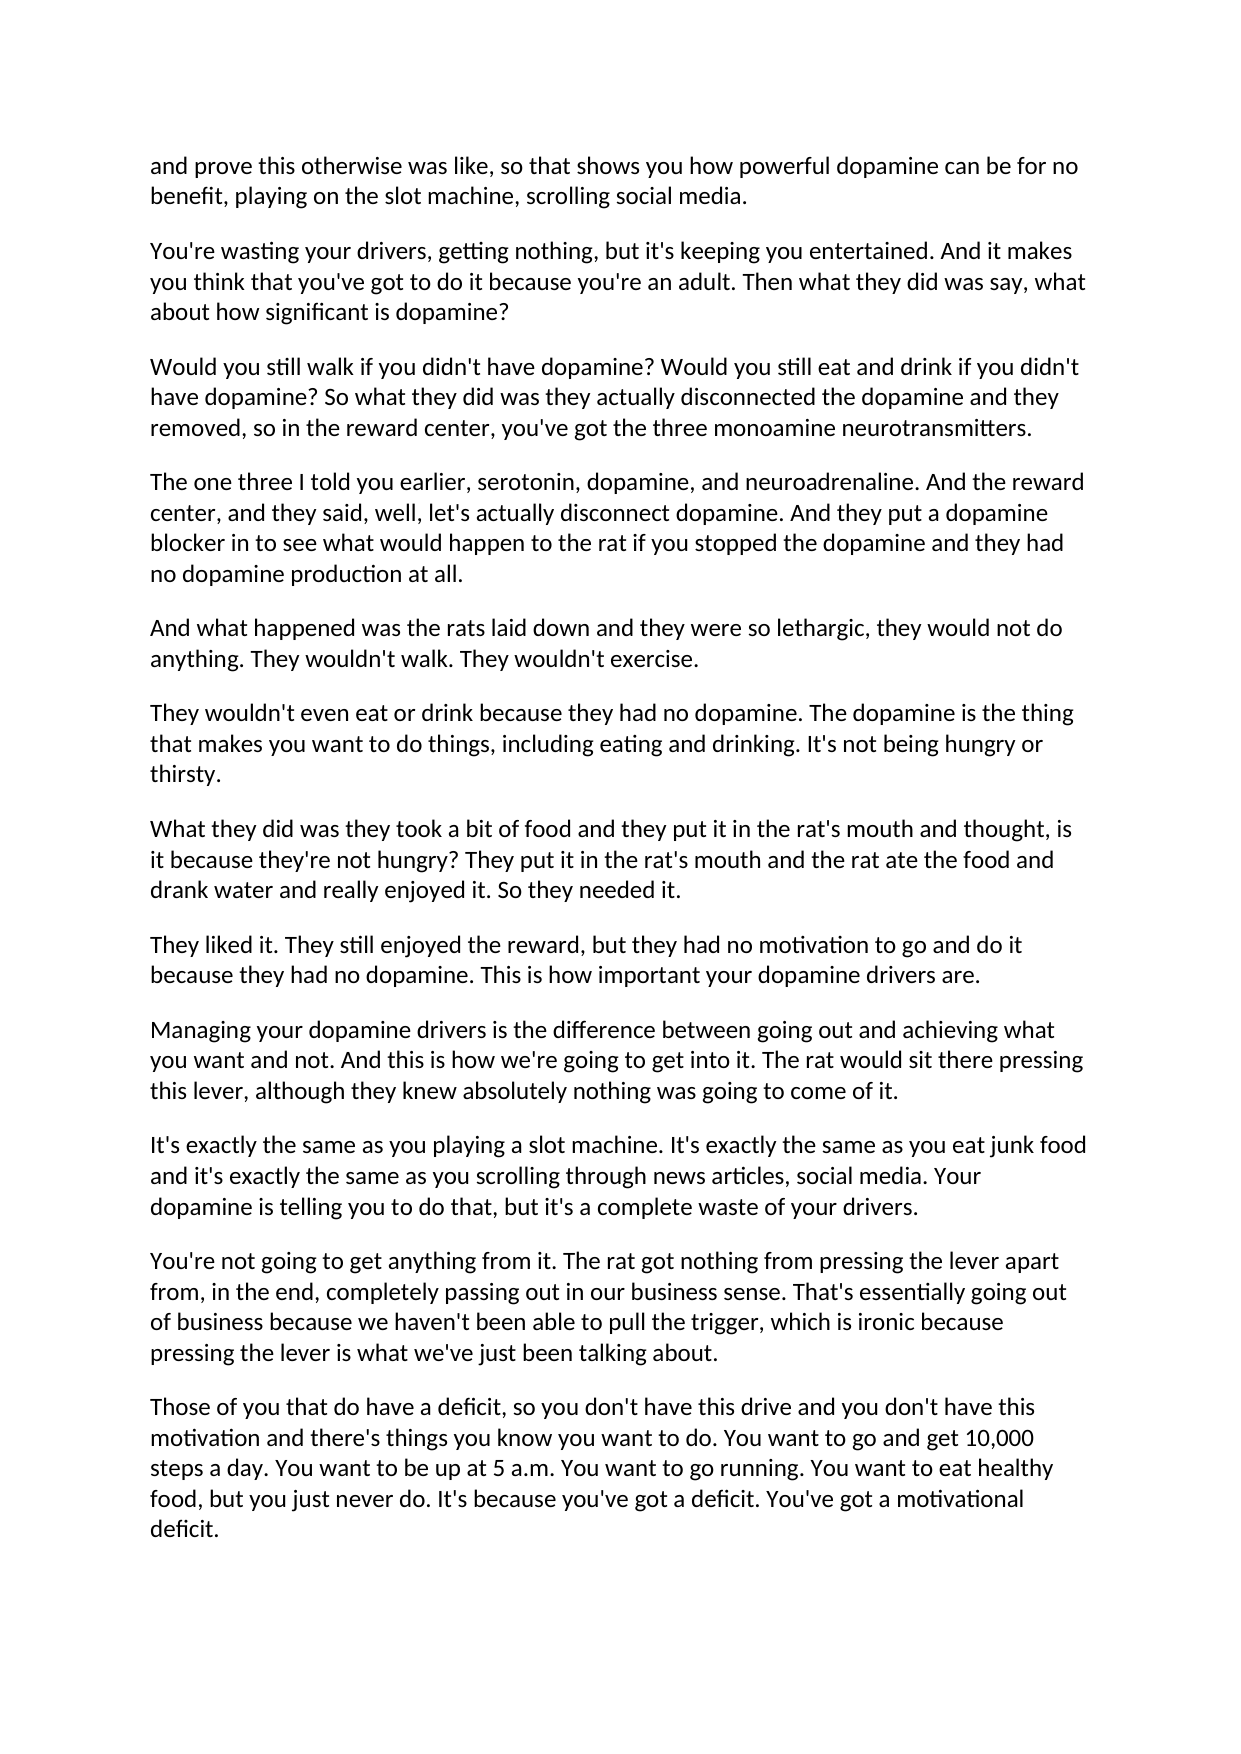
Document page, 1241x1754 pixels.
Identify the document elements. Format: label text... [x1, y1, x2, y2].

text The one three I told you earlier, serotonin, dopamine, and neuroadrenaline. And the reward center, and they said, well, let's actually disconnect dopamine. And they put a dopamine blocker in to see what would happen to the rat if you stopped the dopamine and they had no dopamine production at all. [150, 466, 1090, 588]
text You're not going to get anything from it. The rat got nothing from pressing the lever apart from, in the end, completely passing out in our business sense. That's essentially going out of business because we haven't been able to pull the trigger, which is ironic because pressing the lever is what we've just been talking about. [150, 1245, 1090, 1367]
text They wouldn't even eat or drink because they had no dopamine. The dopamine is the thing that makes you want to do things, including eating and drinking. It's not being hungry or thirsty. [150, 698, 1090, 789]
text You're wasting your drivers, getting nothing, but it's keeping you entertained. And it makes you think that you've got to do it because you're an adult. Then what they did was say, what about how significant is dopamine? [150, 235, 1090, 327]
text They liked it. They still enjoyed the reward, but they had no motivation to go and do it because they had no dopamine. This is how important your dopamine drivers are. [150, 929, 1090, 990]
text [150, 150, 1090, 211]
text Those of you that do have a deficit, so you don't have this drive and you don't have this motivation and there's things you know you want to do. You want to go and get 10,000 steps a day. You want to be up at 5 a.m. You want to go running. You want to eat healthy food, but you just never do. It's because you've got a deficit. You've got a motivational deficit. [150, 1391, 1090, 1544]
text And what happened was the rats laid down and they were so lethargic, they would not do anything. They wouldn't walk. They wouldn't exercise. [150, 612, 1090, 673]
text What they did was they took a bit of food and they put it in the rat's mouth and thought, is it because they're not hungry? They put it in the rat's mouth and the rat ate the food and drank water and really enjoyed it. So they needed it. [150, 813, 1090, 905]
text Would you still walk if you didn't have dopamine? Would you still eat and drink if you didn't have dopamine? So what they did was they actually disconnected the dopamine and they removed, so in the reward center, you've got the three monoamine neurotransmitters. [150, 351, 1090, 442]
text It's exactly the same as you playing a slot machine. It's exactly the same as you eat junk food and it's exactly the same as you scrolling through news articles, social media. Your dopamine is telling you to do that, but it's a complete waste of your drivers. [150, 1129, 1090, 1221]
text Managing your dopamine drivers is the difference between going out and achieving what you want and not. And this is how we're going to get into it. The rat would sit there pressing this lever, although they knew absolutely nothing was going to come of it. [150, 1014, 1090, 1106]
